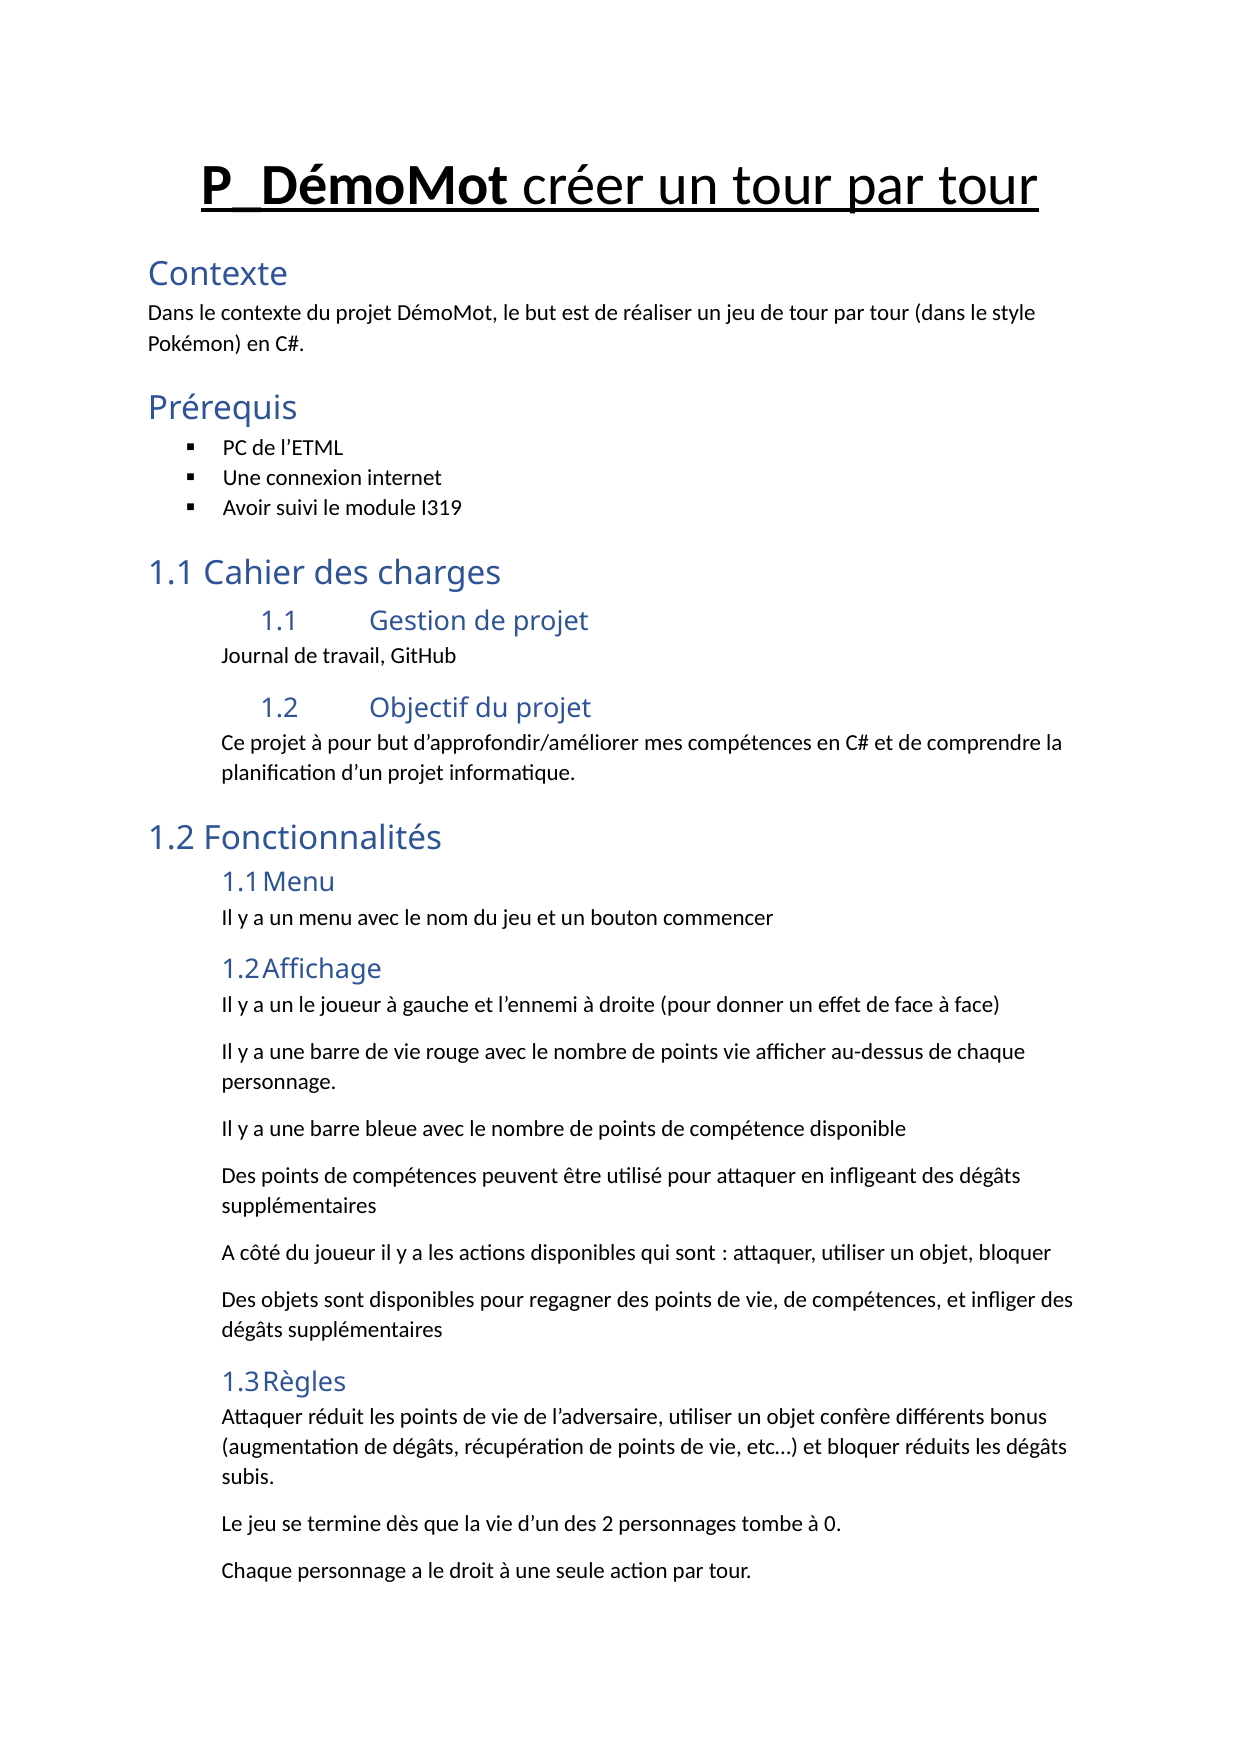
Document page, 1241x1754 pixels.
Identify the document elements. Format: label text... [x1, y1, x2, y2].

text Il y a une barre bleue avec le nombre de points de compétence disponible [221, 1114, 1092, 1142]
text Chaque personnage a le droit à une seule action par tour. [148, 1556, 1092, 1584]
text Des points de compétences peuvent être utilisé pour attaquer en infligeant des dégâts supplémentaires [221, 1161, 1092, 1219]
text Il y a une barre de vie rouge avec le nombre de points vie afficher au-dessus de chaque personnage. [221, 1037, 1092, 1095]
subtitle Objectif du projet [260, 688, 1092, 725]
text Ce projet à pour but d’approfondir/améliorer mes compétences en C# et de comprendre la planification d’un projet informatique. [221, 728, 1092, 786]
text A côté du joueur il y a les actions disponibles qui sont : attaquer, utiliser un objet, bloquer [221, 1238, 1092, 1266]
list Une connexion internet [185, 463, 1092, 491]
text Il y a un menu avec le nom du jeu et un bouton commencer [221, 903, 1092, 931]
text Le jeu se termine dès que la vie d’un des 2 personnages tombe à 0. [148, 1509, 1092, 1537]
subtitle 1.2 Fonctionnalités [148, 813, 1092, 859]
text Attaquer réduit les points de vie de l’adversaire, utiliser un objet confère différents bonus (augmentation de dégâts, récupération de points de vie, etc…) et bloquer réduits les dégâts subis. [221, 1402, 1092, 1490]
text Il y a un le joueur à gauche et l’ennemi à droite (pour donner un effet de face à face) [221, 990, 1092, 1018]
text Des objets sont disponibles pour regagner des points de vie, de compétences, et infliger des dégâts supplémentaires [221, 1285, 1092, 1343]
subtitle Prérequis [148, 384, 1092, 429]
subtitle Contexte [148, 249, 1092, 295]
text P_DémoMot créer un tour par tour [148, 148, 1092, 219]
subtitle Affichage [221, 950, 1092, 987]
subtitle 1.1 Cahier des charges [148, 548, 1092, 594]
subtitle Gestion de projet [260, 602, 1092, 638]
subtitle Règles [221, 1362, 1092, 1399]
subtitle Menu [221, 863, 1092, 900]
list Avoir suivi le module I319 [185, 493, 1092, 521]
list PC de l’ETML [185, 433, 1092, 461]
text Journal de travail, GitHub [221, 641, 1092, 669]
text Dans le contexte du projet DémoMot, le but est de réaliser un jeu de tour par tour (dans le style Pokémon) en C#. [148, 298, 1092, 357]
